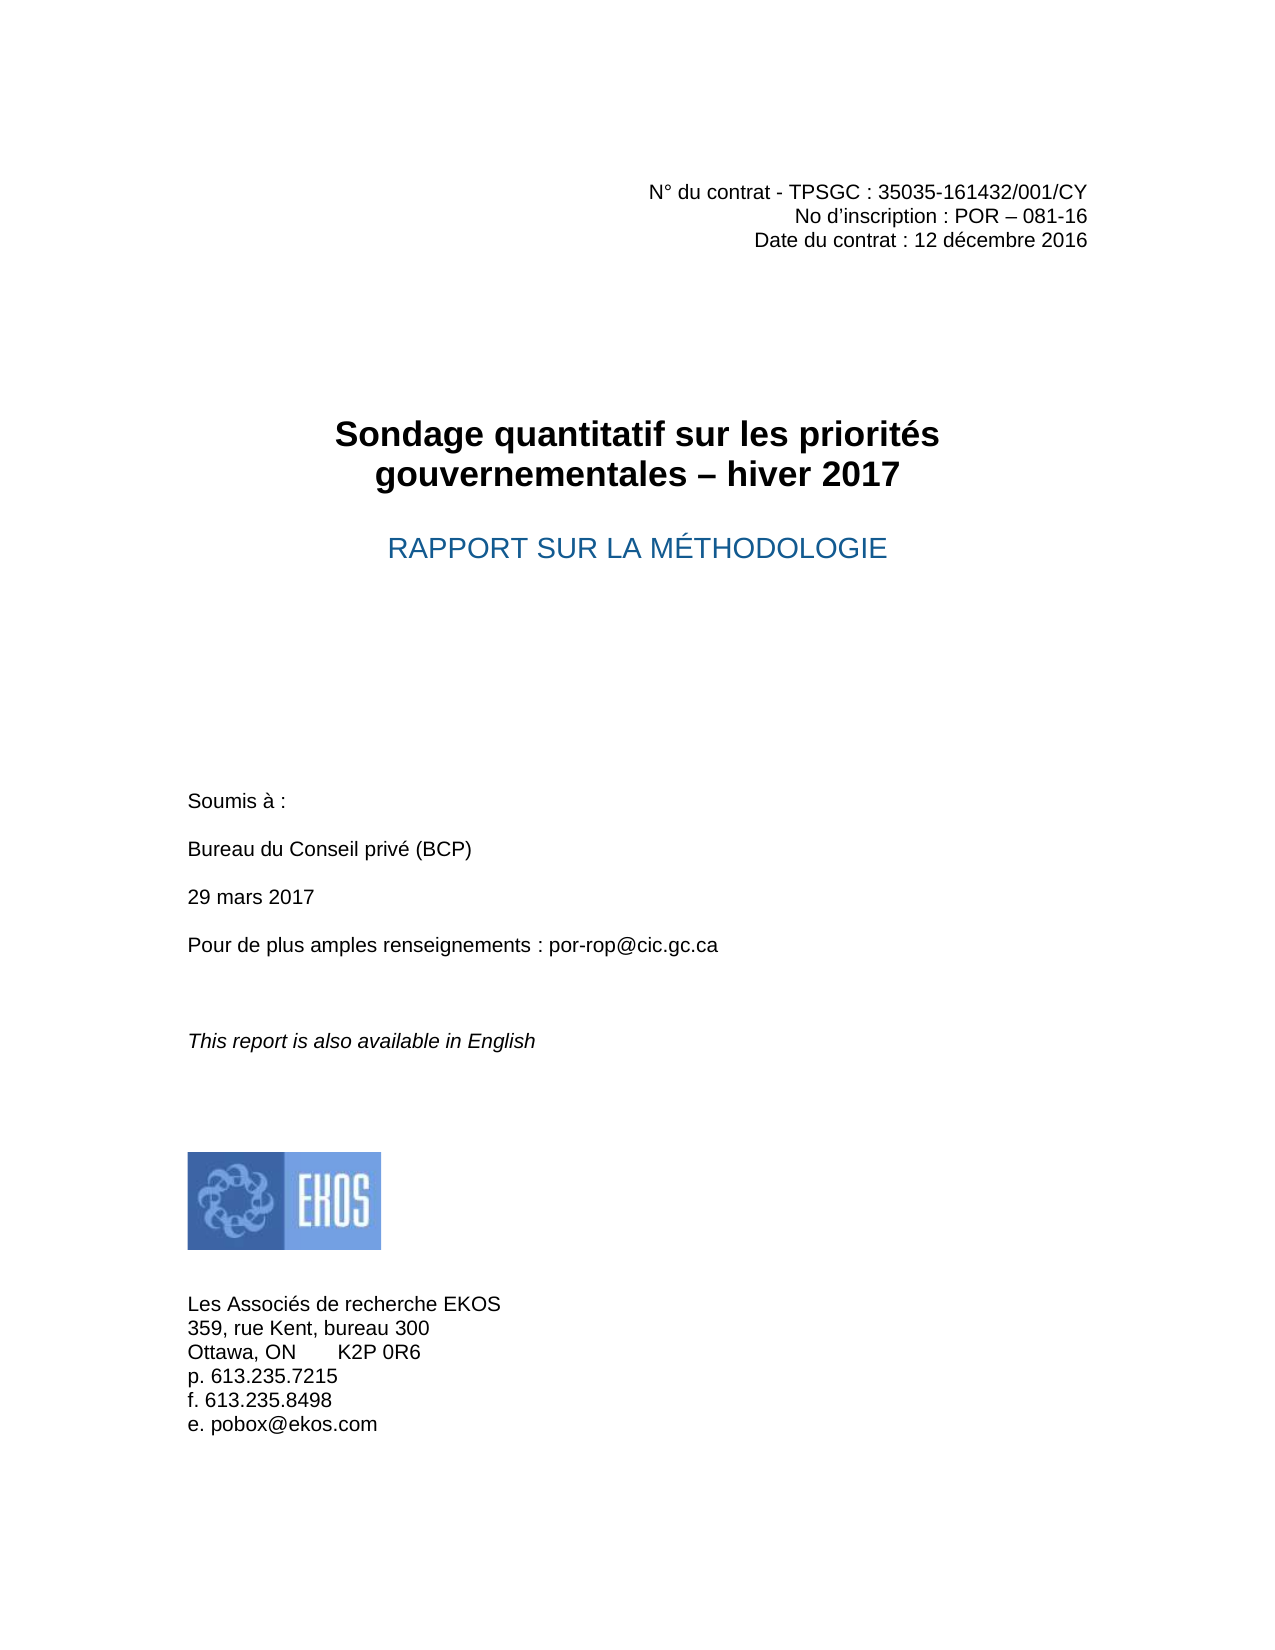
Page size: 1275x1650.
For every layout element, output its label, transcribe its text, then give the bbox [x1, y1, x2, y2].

picture [187, 1152, 382, 1250]
text No d’inscription : POR – 081-16 [187, 204, 1087, 228]
text e. pobox@ekos.com [187, 1412, 1087, 1436]
text Les Associés de recherche EKOS 359, rue Kent, bureau 300 [187, 1292, 1087, 1340]
text Bureau du Conseil privé (BCP) [187, 837, 1087, 861]
text This report is also available in English [187, 1029, 1087, 1053]
text Ottawa, ON K2P 0R6 p. 613.235.7215 [187, 1340, 1087, 1388]
text f. 613.235.8498 [187, 1388, 1087, 1412]
subtitle Rapport sur la méthodologie [187, 531, 1088, 564]
text 29 mars 2017 [187, 885, 1087, 909]
text Soumis à : [187, 789, 1087, 813]
text Pour de plus amples renseignements : por-rop@cic.gc.ca [187, 933, 1087, 957]
text N° du contrat - TPSGC : 35035-161432/001/CY [187, 180, 1087, 204]
text Date du contrat : 12 décembre 2016 [187, 228, 1087, 252]
text Sondage quantitatif sur les priorités gouvernementales – hiver 2017 [187, 413, 1087, 494]
